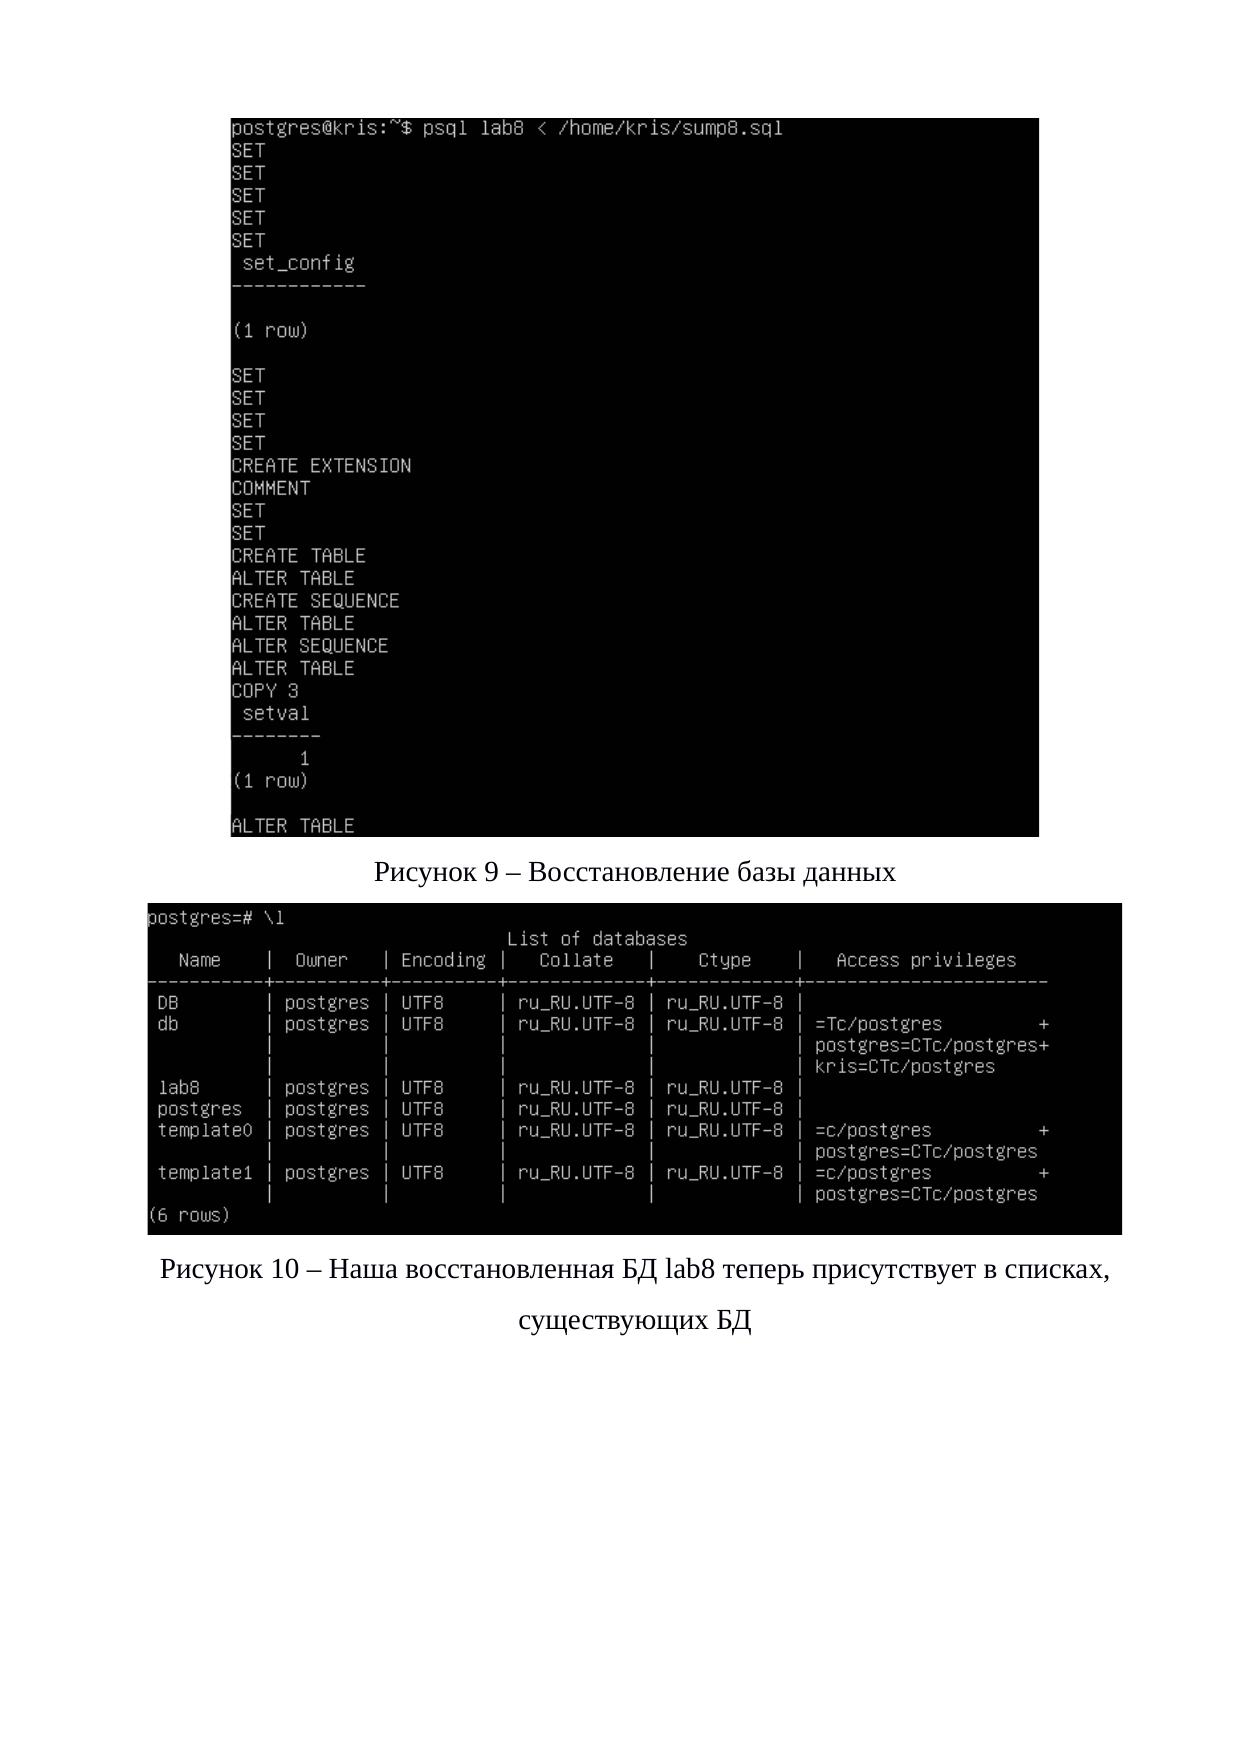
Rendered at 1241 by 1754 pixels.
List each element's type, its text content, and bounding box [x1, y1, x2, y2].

picture [147, 903, 1123, 1235]
text Рисунок 9 – Восстановление базы данных [148, 854, 1122, 887]
picture [230, 118, 1040, 837]
text Рисунок 10 – Наша восстановленная БД lab8 теперь присутствует в списках, существующих БД [148, 1252, 1122, 1336]
